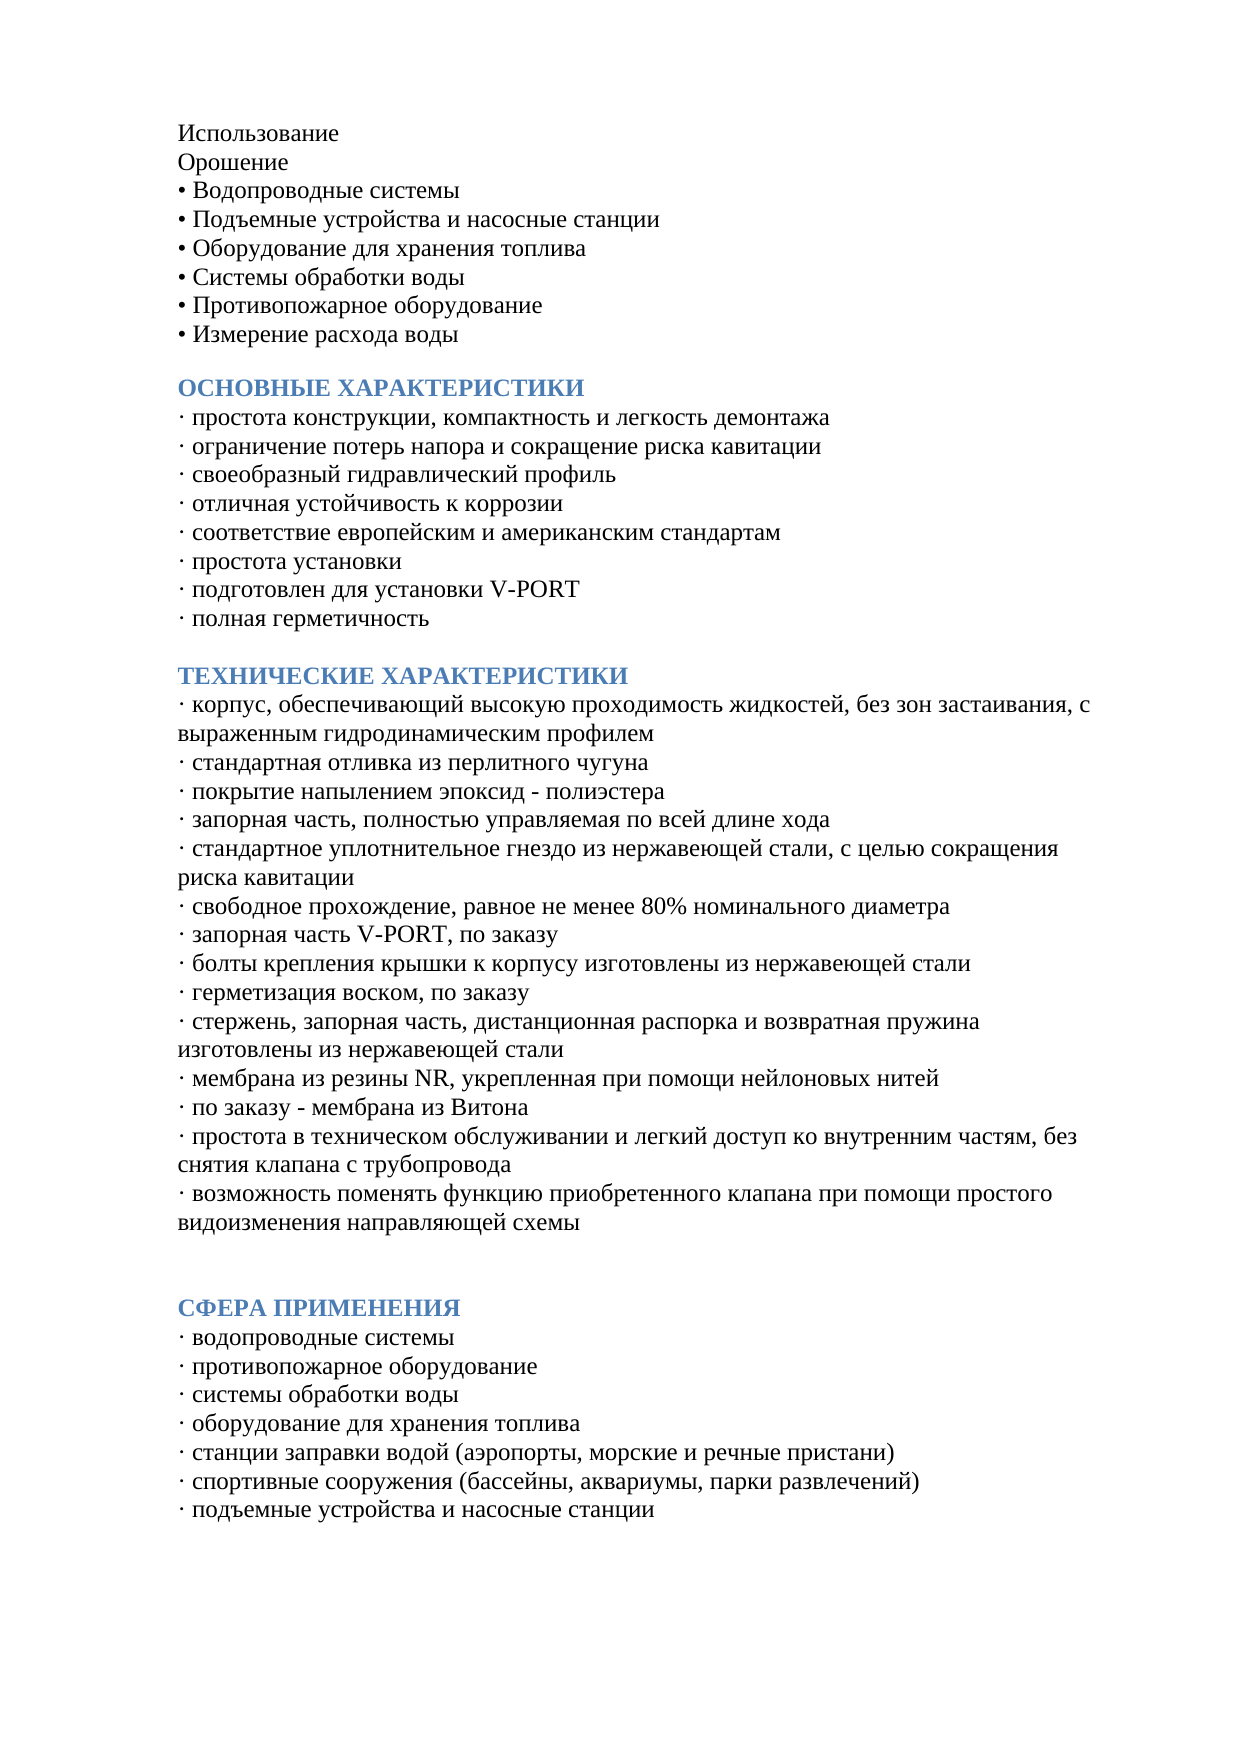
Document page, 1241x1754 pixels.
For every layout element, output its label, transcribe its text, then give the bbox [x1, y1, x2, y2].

text выраженным гидродинамическим профилем [177, 718, 1152, 747]
text • Измерение расхода воды [177, 319, 1152, 348]
text Использование [177, 118, 1152, 147]
text · возможность поменять функцию приобретенного клапана при помощи простого [177, 1178, 1152, 1207]
text · системы обработки воды [177, 1379, 1152, 1408]
text · оборудование для хранения топлива [177, 1408, 1152, 1437]
text · стандартная отливка из перлитного чугуна [177, 747, 1152, 776]
text • Системы обработки воды [177, 262, 1152, 291]
text • Противопожарное оборудование [177, 291, 1152, 319]
text · запорная часть V-PORT, по заказу [177, 919, 1152, 948]
text · свободное прохождение, равное не менее 80% номинального диаметра [177, 891, 1152, 919]
text изготовлены из нержавеющей стали [177, 1034, 1152, 1063]
text · полная герметичность [177, 603, 1152, 632]
text · герметизация воском, по заказу [177, 977, 1152, 1006]
text ОСНОВНЫЕ ХАРАКТЕРИСТИКИ [177, 373, 1152, 402]
text · болты крепления крышки к корпусу изготовлены из нержавеющей стали [177, 948, 1152, 977]
text · подготовлен для установки V-PORT [177, 574, 1152, 603]
text Орошение [177, 147, 1152, 176]
text СФЕРА ПРИМЕНЕНИЯ [177, 1293, 1152, 1322]
text · спортивные сооружения (бассейны, аквариумы, парки развлечений) [177, 1466, 1152, 1494]
text · простота установки [177, 546, 1152, 574]
text · своеобразный гидравлический профиль [177, 459, 1152, 488]
text · корпус, обеспечивающий высокую проходимость жидкостей, без зон застаивания, с [177, 689, 1152, 718]
text • Водопроводные системы [177, 176, 1152, 204]
text · по заказу - мембрана из Витона [177, 1092, 1152, 1121]
text · запорная часть, полностью управляемая по всей длине хода [177, 804, 1152, 833]
text · отличная устойчивость к коррозии [177, 488, 1152, 517]
text • Подъемные устройства и насосные станции [177, 204, 1152, 233]
text · стандартное уплотнительное гнездо из нержавеющей стали, с целью сокращения [177, 833, 1152, 862]
text · ограничение потерь напора и сокращение риска кавитации [177, 431, 1152, 459]
text видоизменения направляющей схемы [177, 1207, 1152, 1236]
text · мембрана из резины NR, укрепленная при помощи нейлоновых нитей [177, 1063, 1152, 1092]
text · противопожарное оборудование [177, 1351, 1152, 1379]
text · простота в техническом обслуживании и легкий доступ ко внутренним частям, без [177, 1121, 1152, 1149]
text • Оборудование для хранения топлива [177, 233, 1152, 262]
text · водопроводные системы [177, 1322, 1152, 1351]
text ТЕХНИЧЕСКИЕ ХАРАКТЕРИСТИКИ [177, 661, 1152, 689]
text · станции заправки водой (аэропорты, морские и речные пристани) [177, 1437, 1152, 1466]
text · покрытие напылением эпоксид - полиэстера [177, 776, 1152, 804]
text · соответствие европейским и американским стандартам [177, 517, 1152, 546]
text риска кавитации [177, 862, 1152, 891]
text снятия клапана с трубопровода [177, 1149, 1152, 1178]
text · подъемные устройства и насосные станции [177, 1494, 1152, 1523]
text · простота конструкции, компактность и легкость демонтажа [177, 402, 1152, 431]
text · стержень, запорная часть, дистанционная распорка и возвратная пружина [177, 1006, 1152, 1034]
